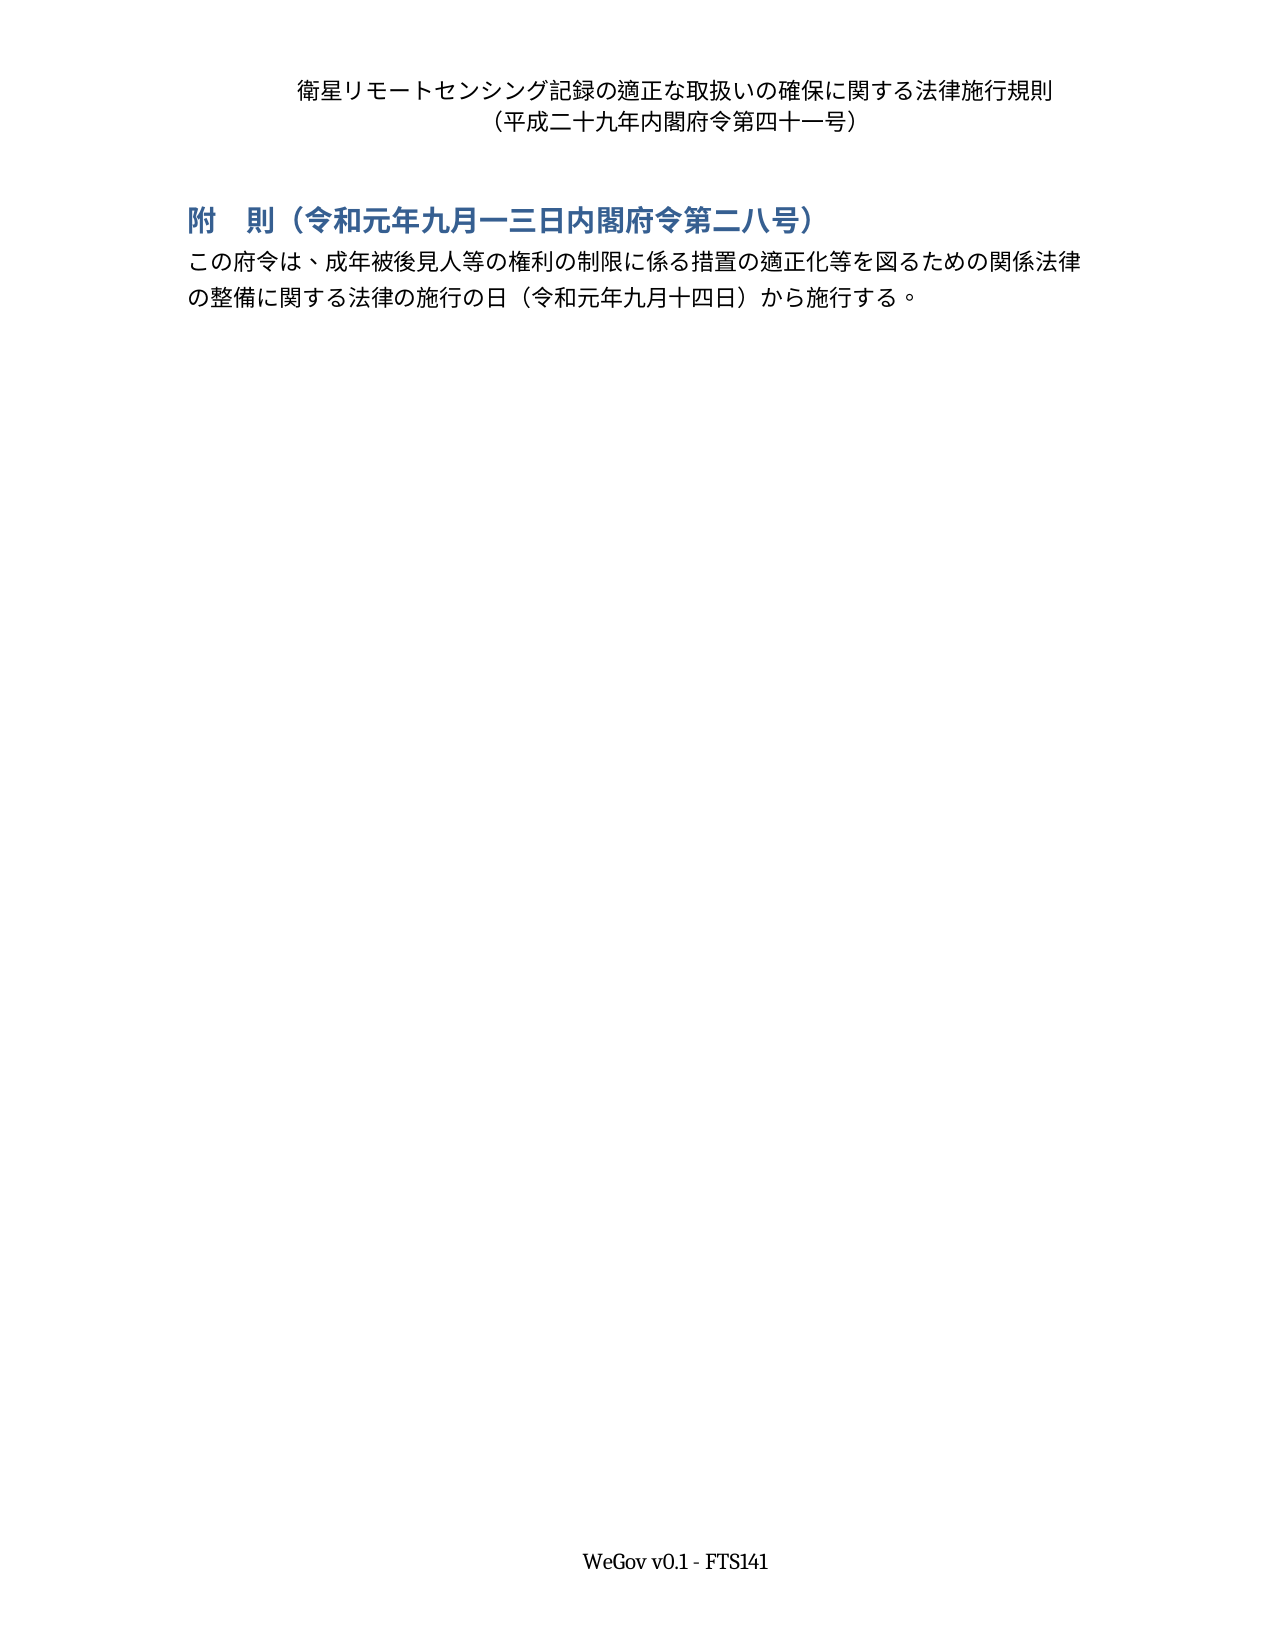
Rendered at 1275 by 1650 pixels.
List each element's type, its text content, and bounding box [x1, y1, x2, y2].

text この府令は、成年被後見人等の権利の制限に係る措置の適正化等を図るための関係法律の整備に関する法律の施行の日（令和元年九月十四日）から施行する。 [187, 246, 1087, 313]
subtitle 附 則（令和元年九月一三日内閣府令第二八号） [187, 200, 1087, 240]
